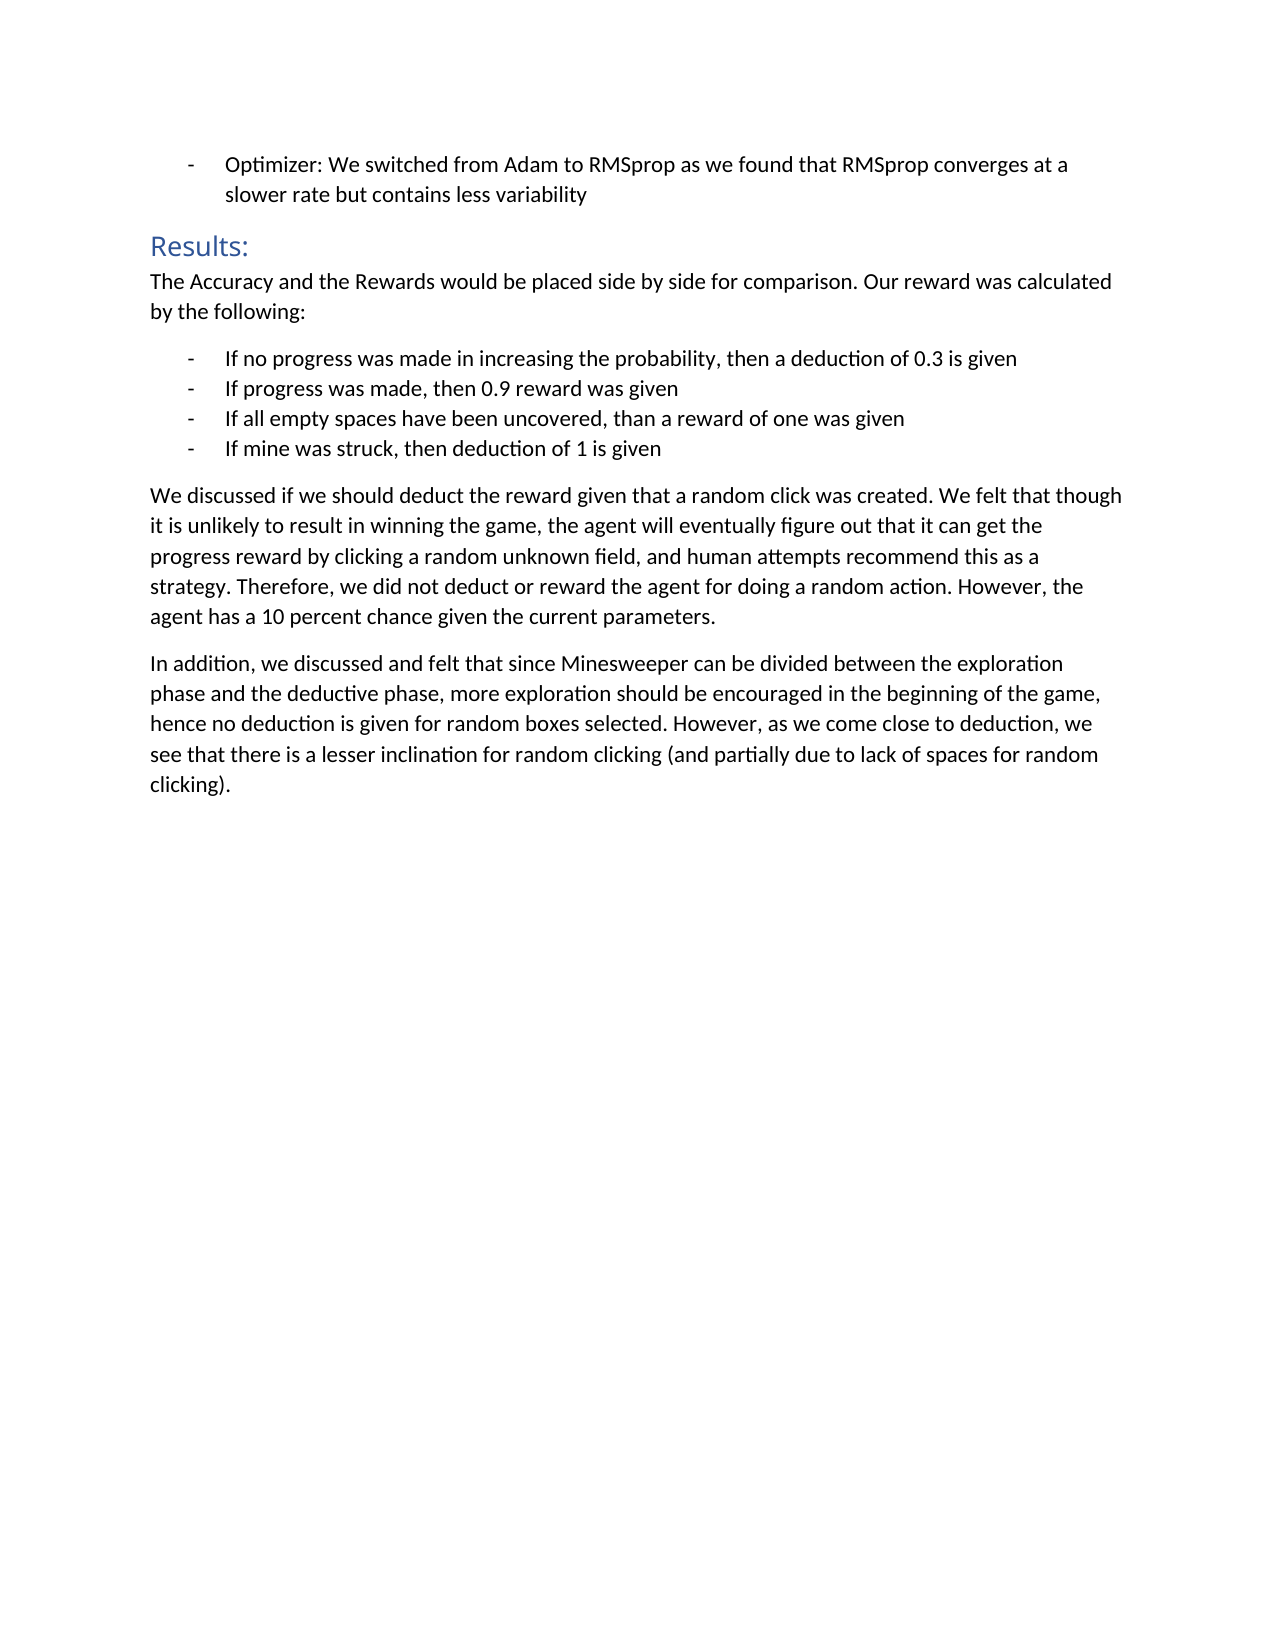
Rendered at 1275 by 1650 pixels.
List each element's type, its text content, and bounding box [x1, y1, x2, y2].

text We discussed if we should deduct the reward given that a random click was created. We felt that though it is unlikely to result in winning the game, the agent will eventually figure out that it can get the progress reward by clicking a random unknown field, and human attempts recommend this as a strategy. Therefore, we did not deduct or reward the agent for doing a random action. However, the agent has a 10 percent chance given the current parameters. [150, 481, 1125, 630]
text In addition, we discussed and felt that since Minesweeper can be divided between the exploration phase and the deductive phase, more exploration should be encouraged in the beginning of the game, hence no deduction is given for random boxes selected. However, as we come close to deduction, we see that there is a lesser inclination for random clicking (and partially due to lack of spaces for random clicking). [150, 649, 1125, 798]
subtitle Results: [150, 227, 1125, 264]
list If mine was struck, then deduction of 1 is given [187, 434, 1125, 463]
list If all empty spaces have been uncovered, than a reward of one was given [187, 404, 1125, 432]
list Optimizer: We switched from Adam to RMSprop as we found that RMSprop converges at a slower rate but contains less variability [187, 150, 1125, 208]
text The Accuracy and the Rewards would be placed side by side for comparison. Our reward was calculated by the following: [150, 267, 1125, 325]
list If progress was made, then 0.9 reward was given [187, 374, 1125, 402]
list If no progress was made in increasing the probability, then a deduction of 0.3 is given [187, 344, 1125, 372]
